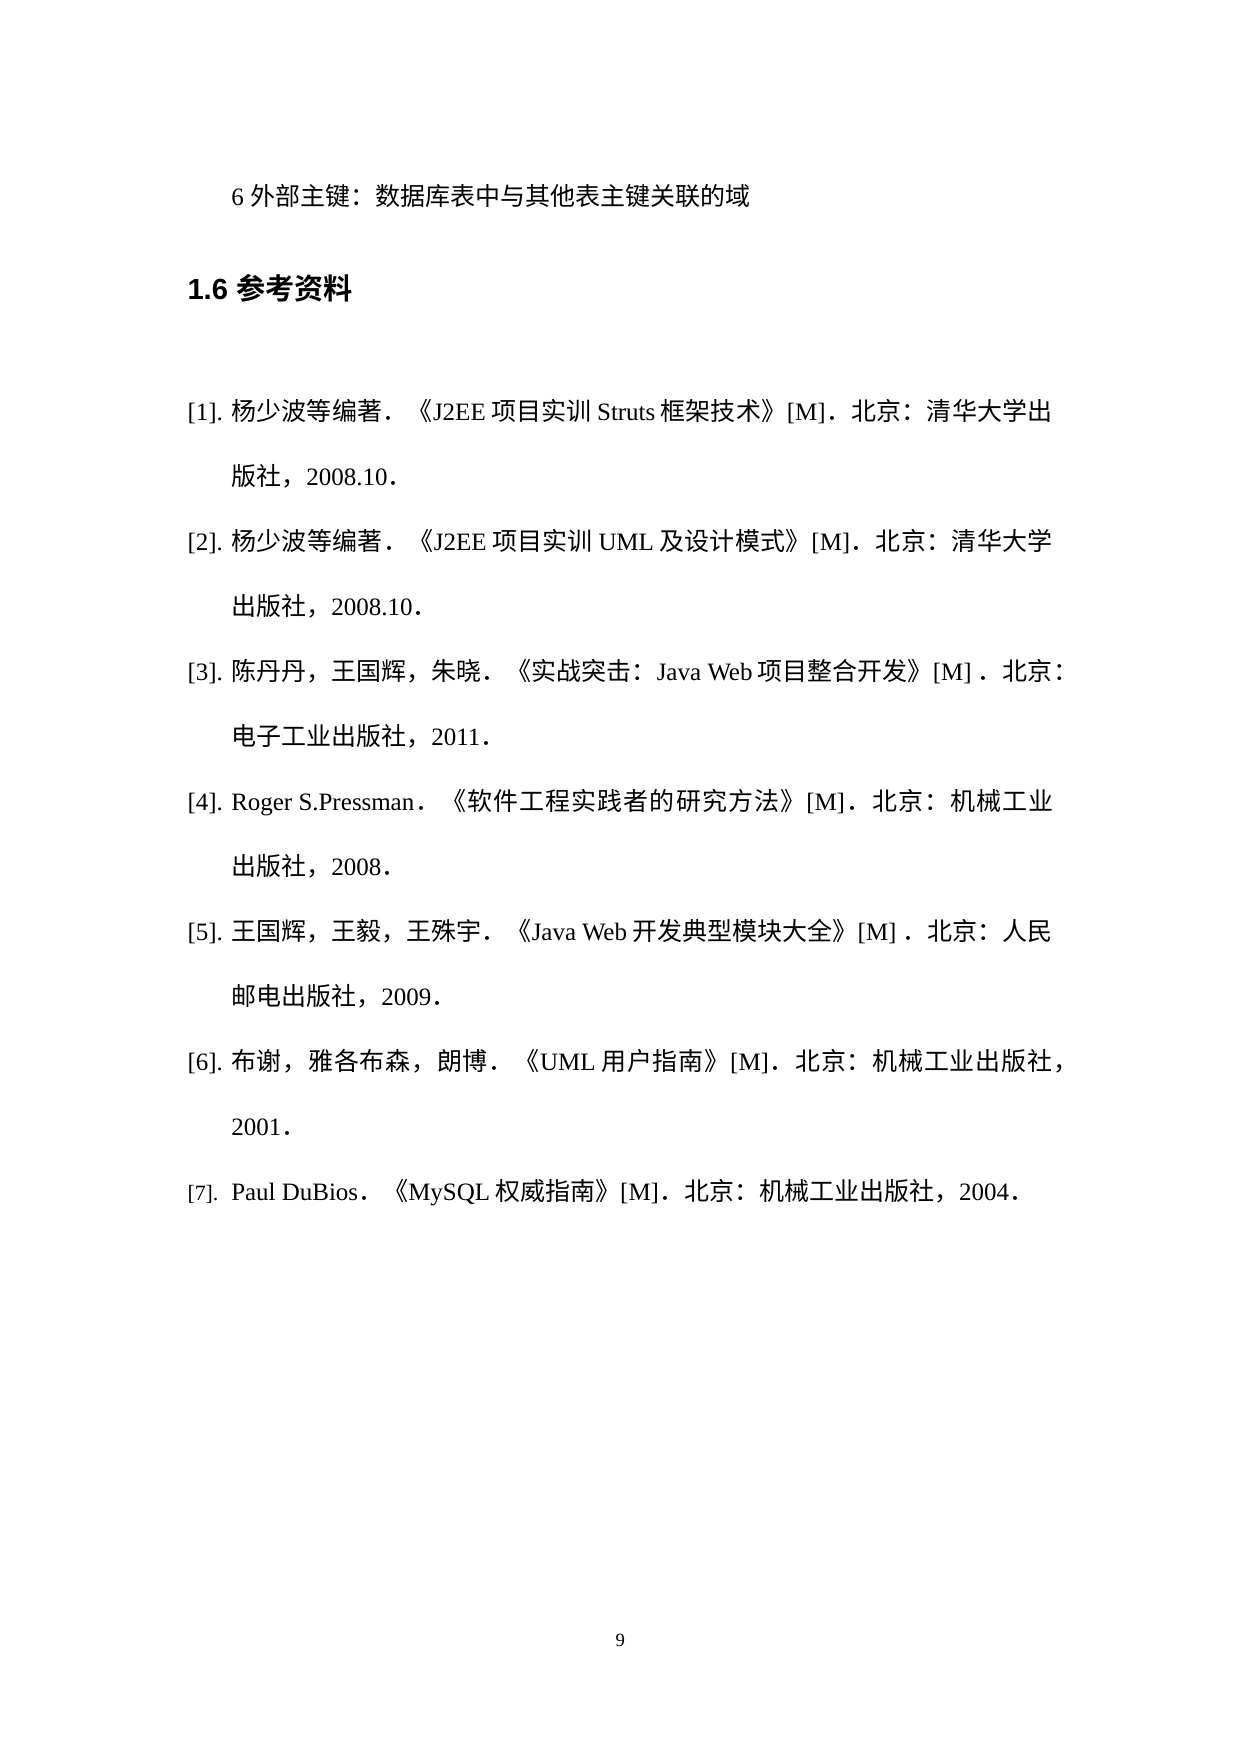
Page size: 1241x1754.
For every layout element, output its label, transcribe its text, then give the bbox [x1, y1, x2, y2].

list 杨少波等编著．《J2EE项目实训Struts框架技术》[M]．北京：清华大学出版社，2008.10． [187, 377, 1053, 507]
list 王国辉，王毅，王殊宇．《Java Web开发典型模块大全》[M] ．北京：人民邮电出版社，2009． [187, 897, 1053, 1027]
list 布谢，雅各布森，朗博．《UML用户指南》[M]．北京：机械工业出版社，2001． [187, 1027, 1053, 1157]
subtitle 1.6 参考资料 [187, 254, 1053, 319]
list 6 外部主键：数据库表中与其他表主键关联的域 [187, 162, 1053, 227]
list 杨少波等编著．《J2EE项目实训UML及设计模式》[M]．北京：清华大学出版社，2008.10． [187, 507, 1053, 637]
list 陈丹丹，王国辉，朱晓．《实战突击：Java Web项目整合开发》[M] ．北京：电子工业出版社，2011． [187, 637, 1053, 767]
list Paul DuBios．《MySQL权威指南》[M]．北京：机械工业出版社，2004． [187, 1157, 1053, 1222]
list Roger S.Pressman．《软件工程实践者的研究方法》[M]．北京：机械工业出版社，2008． [187, 767, 1053, 897]
